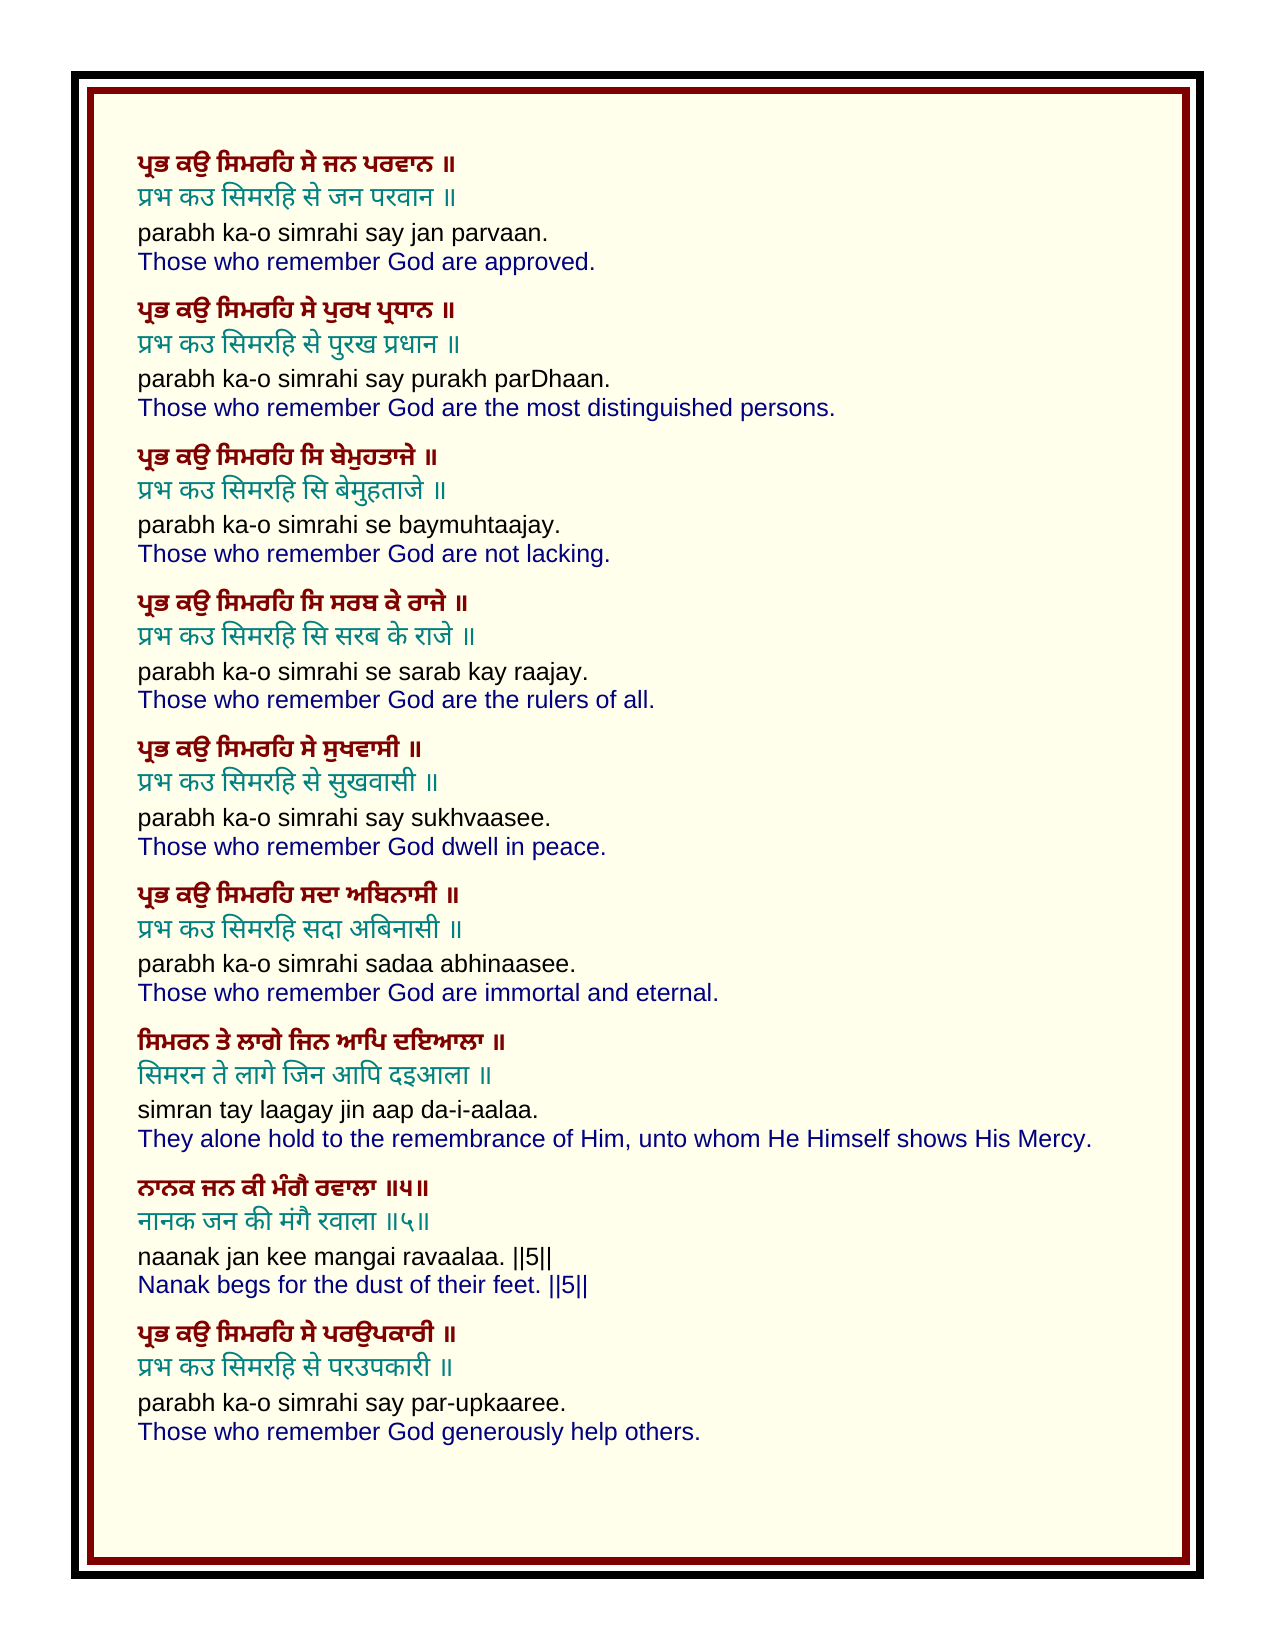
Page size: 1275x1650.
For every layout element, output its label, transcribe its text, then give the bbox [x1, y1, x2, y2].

text parabh ka-o simrahi say jan parvaan. [137, 218, 1138, 247]
text ਪ੍ਰਭ ਕਉ ਸਿਮਰਹਿ ਸਿ ਸਰਬ ਕੇ ਰਾਜੇ ॥ [137, 589, 1138, 621]
text सिमरन ते लागे जिन आपि दइआला ॥ [137, 1060, 1138, 1095]
text parabh ka-o simrahi se sarab kay raajay. [137, 657, 1138, 685]
text प्रभ कउ सिमरहि सदा अबिनासी ॥ [137, 914, 1138, 949]
text ਪ੍ਰਭ ਕਉ ਸਿਮਰਹਿ ਸੇ ਸੁਖਵਾਸੀ ॥ [137, 735, 1138, 768]
text simran tay laagay jin aap da-i-aalaa. [137, 1095, 1138, 1124]
text parabh ka-o simrahi say purakh parDhaan. [137, 364, 1138, 393]
text naanak jan kee mangai ravaalaa. ||5|| [137, 1242, 1138, 1270]
text प्रभ कउ सिमरहि से जन परवान ॥ [137, 183, 1138, 218]
text Nanak begs for the dust of their feet. ||5|| [137, 1270, 1138, 1299]
text प्रभ कउ सिमरहि से पुरख प्रधान ॥ [137, 329, 1138, 364]
text They alone hold to the remembrance of Him, unto whom He Himself shows His Mercy. [137, 1124, 1138, 1153]
text ਨਾਨਕ ਜਨ ਕੀ ਮੰਗੈ ਰਵਾਲਾ ॥੫॥ [137, 1174, 1138, 1206]
text ਪ੍ਰਭ ਕਉ ਸਿਮਰਹਿ ਸੇ ਪੁਰਖ ਪ੍ਰਧਾਨ ॥ [137, 296, 1138, 329]
text Those who remember God are the most distinguished persons. [137, 393, 1138, 422]
text प्रभ कउ सिमरहि सि बेमुहताजे ॥ [137, 475, 1138, 510]
text प्रभ कउ सिमरहि सि सरब के राजे ॥ [137, 621, 1138, 657]
text Those who remember God dwell in peace. [137, 832, 1138, 860]
text ਸਿਮਰਨ ਤੇ ਲਾਗੇ ਜਿਨ ਆਪਿ ਦਇਆਲਾ ॥ [137, 1027, 1138, 1060]
text Those who remember God are approved. [137, 247, 1138, 275]
text parabh ka-o simrahi sadaa abhinaasee. [137, 949, 1138, 978]
text parabh ka-o simrahi say par-upkaaree. [137, 1388, 1138, 1417]
text ਪ੍ਰਭ ਕਉ ਸਿਮਰਹਿ ਸਦਾ ਅਬਿਨਾਸੀ ॥ [137, 881, 1138, 914]
text Those who remember God are not lacking. [137, 539, 1138, 568]
text नानक जन की मंगै रवाला ॥५॥ [137, 1206, 1138, 1242]
text parabh ka-o simrahi se baymuhtaajay. [137, 510, 1138, 539]
text Those who remember God are the rulers of all. [137, 685, 1138, 714]
text parabh ka-o simrahi say sukhvaasee. [137, 803, 1138, 832]
text प्रभ कउ सिमरहि से परउपकारी ॥ [137, 1353, 1138, 1388]
text ਪ੍ਰਭ ਕਉ ਸਿਮਰਹਿ ਸਿ ਬੇਮੁਹਤਾਜੇ ॥ [137, 442, 1138, 475]
text ਪ੍ਰਭ ਕਉ ਸਿਮਰਹਿ ਸੇ ਜਨ ਪਰਵਾਨ ॥ [137, 150, 1138, 183]
text प्रभ कउ सिमरहि से सुखवासी ॥ [137, 768, 1138, 803]
text Those who remember God generously help others. [137, 1417, 1138, 1445]
text Those who remember God are immortal and eternal. [137, 978, 1138, 1007]
text ਪ੍ਰਭ ਕਉ ਸਿਮਰਹਿ ਸੇ ਪਰਉਪਕਾਰੀ ॥ [137, 1320, 1138, 1353]
